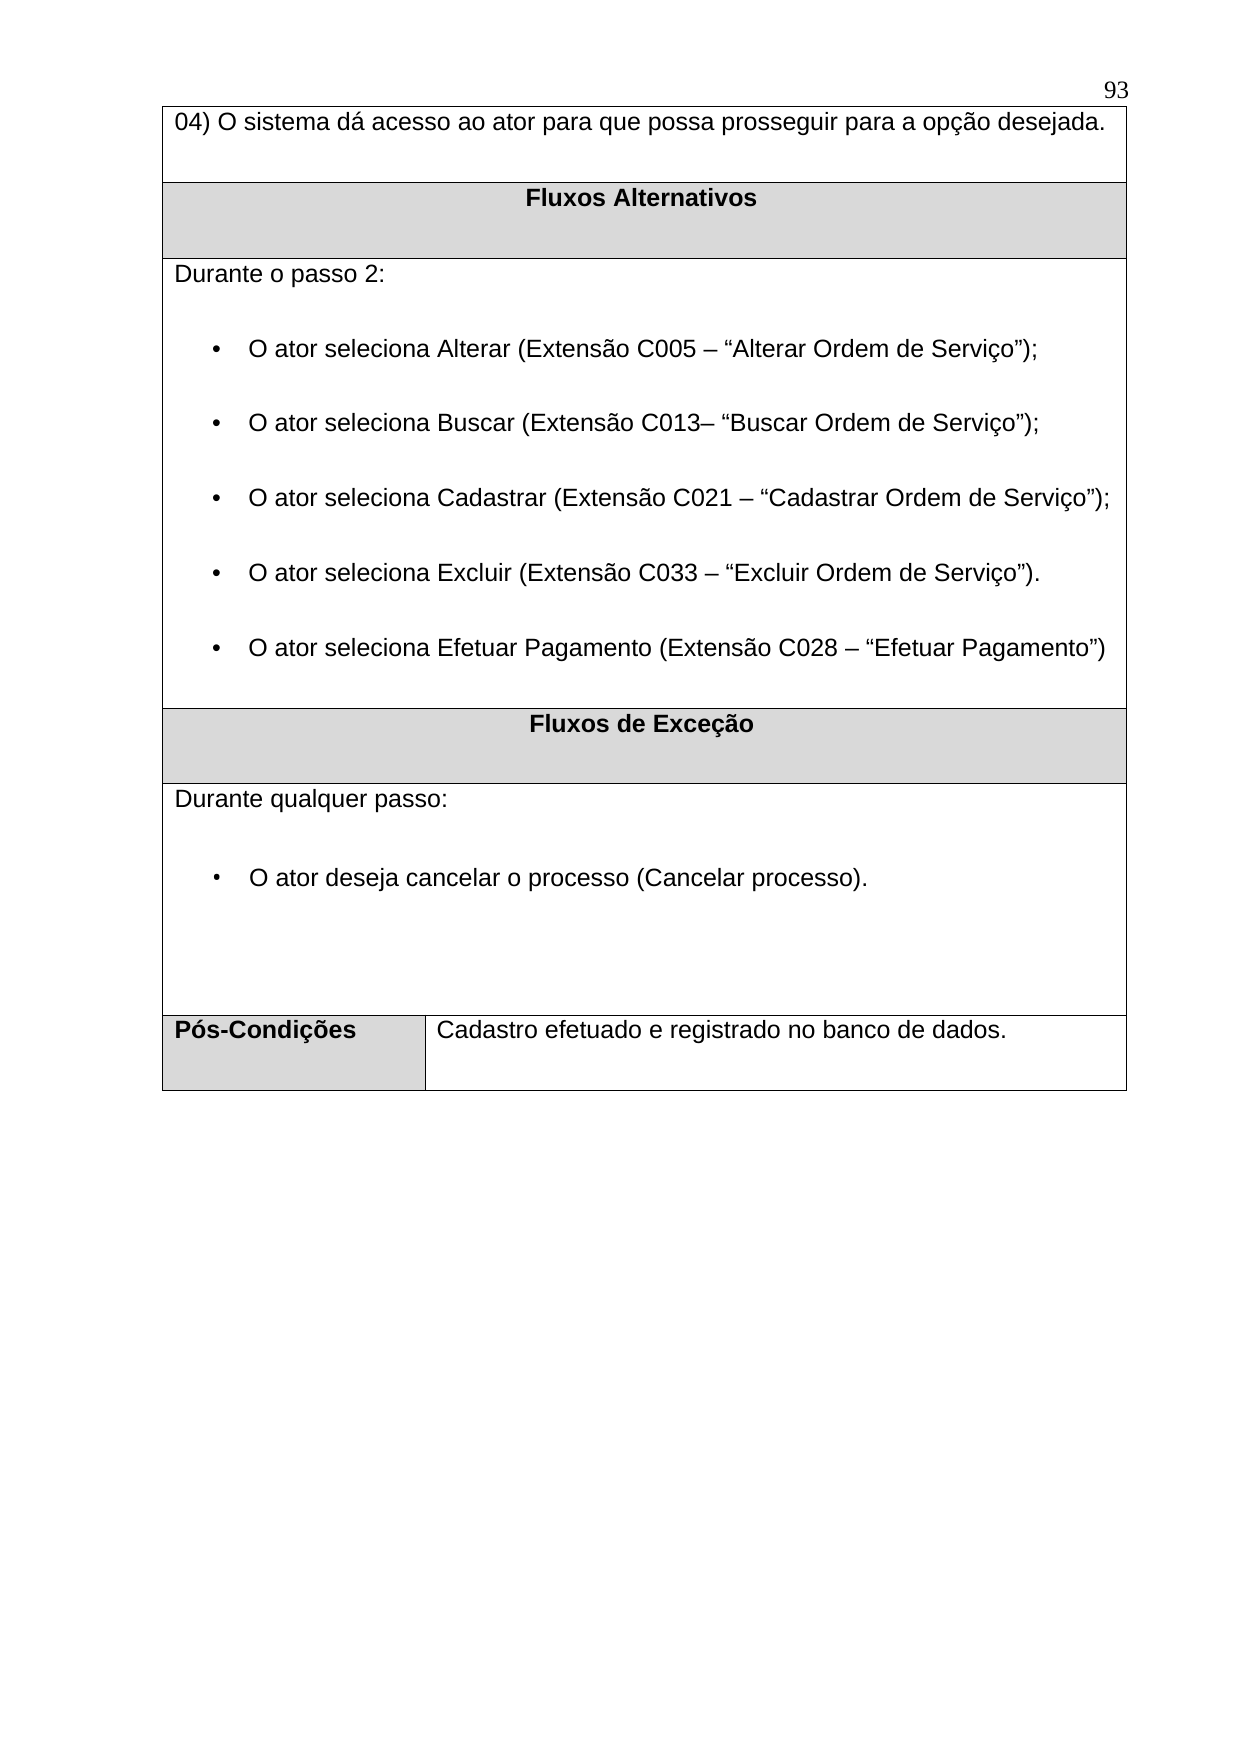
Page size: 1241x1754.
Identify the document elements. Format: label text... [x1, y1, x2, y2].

table_cell Fluxos de Exceção [163, 709, 1126, 783]
table_cell Fluxos Alternativos [163, 183, 1126, 258]
table_cell Cadastro efetuado e registrado no banco de dados. [426, 1016, 1126, 1090]
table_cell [163, 107, 1126, 182]
table_cell Durante o passo 2: O ator seleciona Alterar (Extensão C005 – “Alterar Ordem de Serviço”); O ator seleciona Buscar (Extensão C013– “Buscar Ordem de Serviço”); O ator seleciona Cadastrar (Extensão C021 – “Cadastrar Ordem de Serviço”); O ator seleciona Excluir (Extensão C033 – “Excluir Ordem de Serviço”). O ator seleciona Efetuar Pagamento (Extensão C028 – “Efetuar Pagamento”) [163, 259, 1126, 707]
table_cell Pós-Condições [163, 1016, 425, 1090]
table_cell Durante qualquer passo: • O ator deseja cancelar o processo (Cancelar processo). [163, 784, 1126, 1014]
